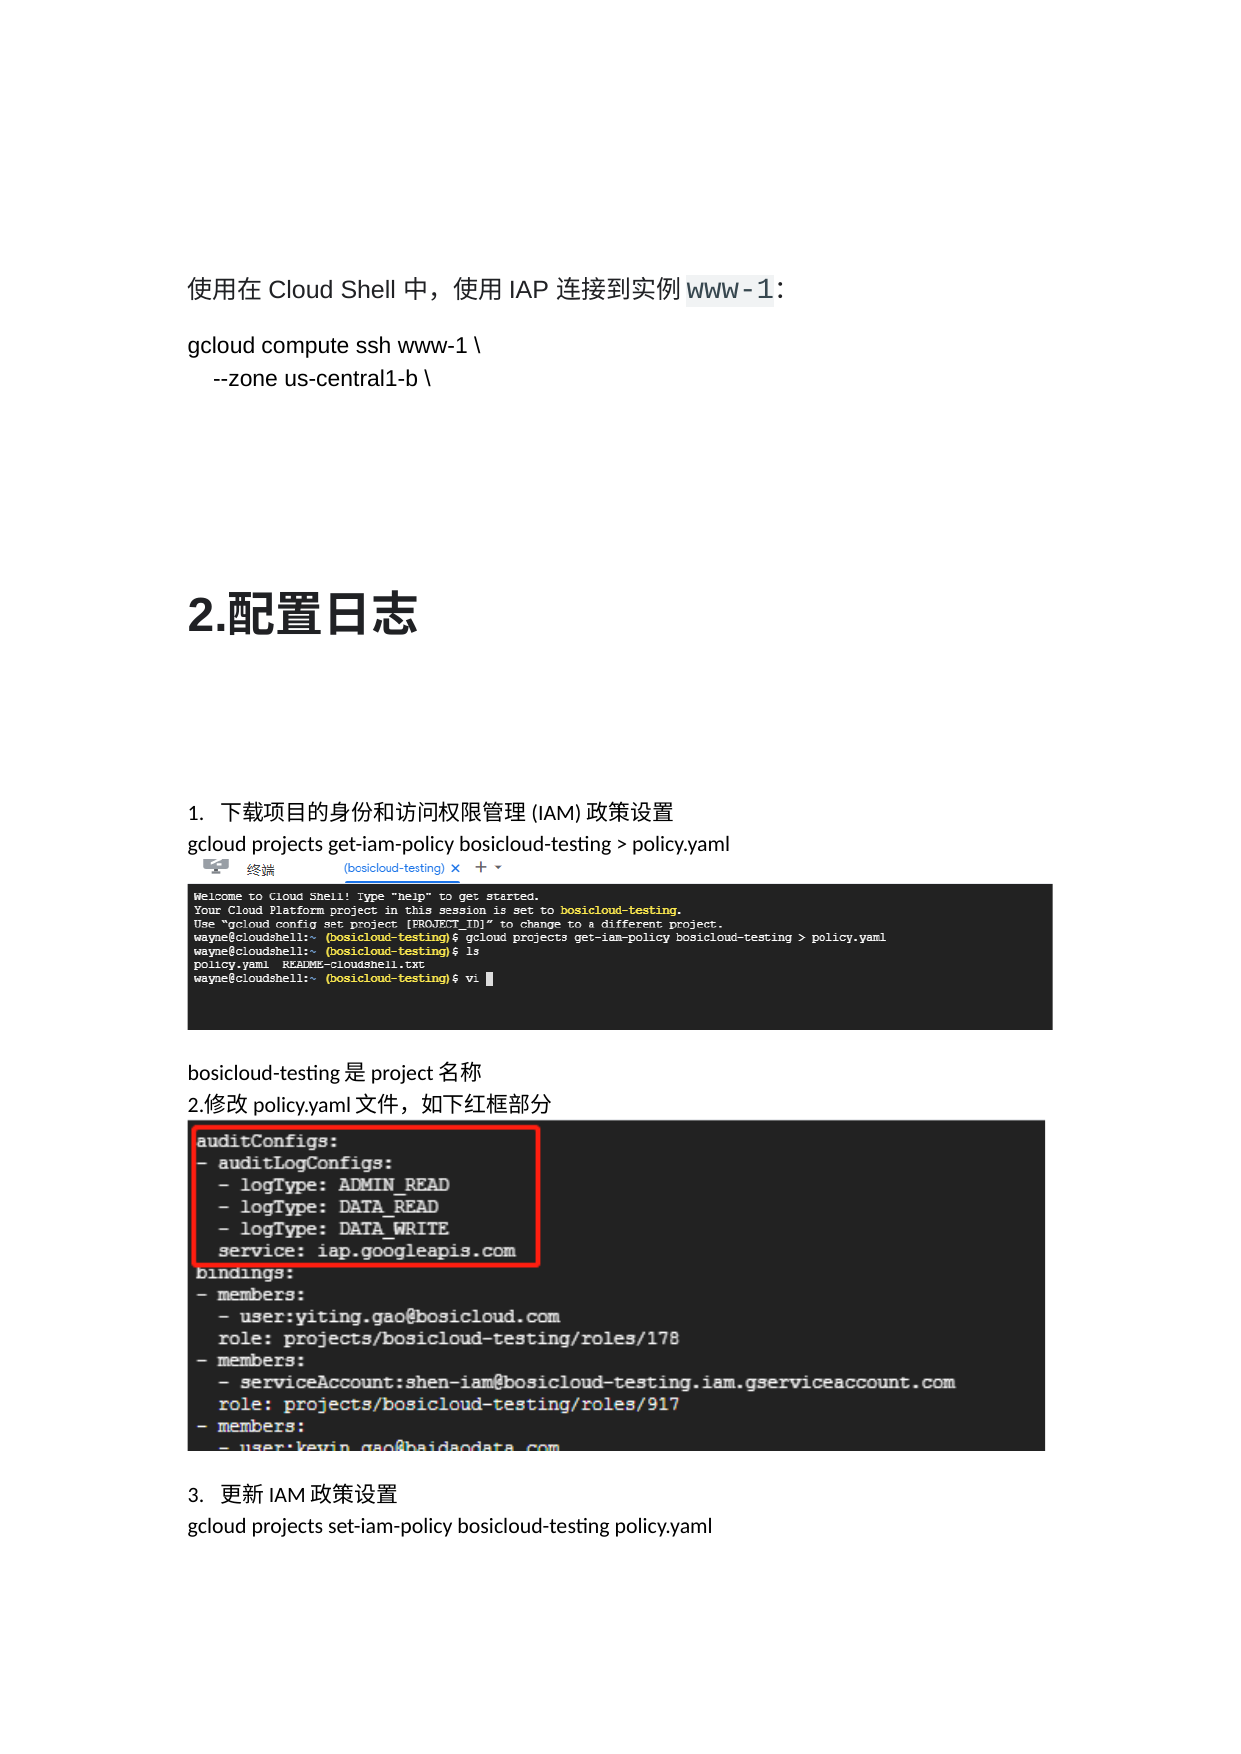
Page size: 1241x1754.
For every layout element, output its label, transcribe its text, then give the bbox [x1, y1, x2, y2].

text 2.修改 policy.yaml文件，如下红框部分 [187, 1087, 1053, 1119]
text gcloud projects set-iam-policy bosicloud-testing policy.yaml [187, 1509, 1053, 1542]
list 更新 IAM 政策设置 [187, 1477, 1053, 1509]
text bosicloud-testing是project名称 [187, 1054, 1053, 1087]
text 2.配置日志 [187, 562, 1053, 659]
picture [187, 1119, 1046, 1451]
text 使用在 Cloud Shell 中，使用 IAP 连接到实例 www-1： [187, 256, 1115, 321]
text gcloud projects get-iam-policy bosicloud-testing > policy.yaml [187, 827, 1053, 859]
text --zone us-central1-b \ [187, 362, 1053, 394]
text gcloud compute ssh www-1 \ [187, 329, 1053, 362]
list 下载项目的身份和访问权限管理 (IAM) 政策设置 [187, 794, 1053, 827]
picture [187, 859, 1053, 1030]
